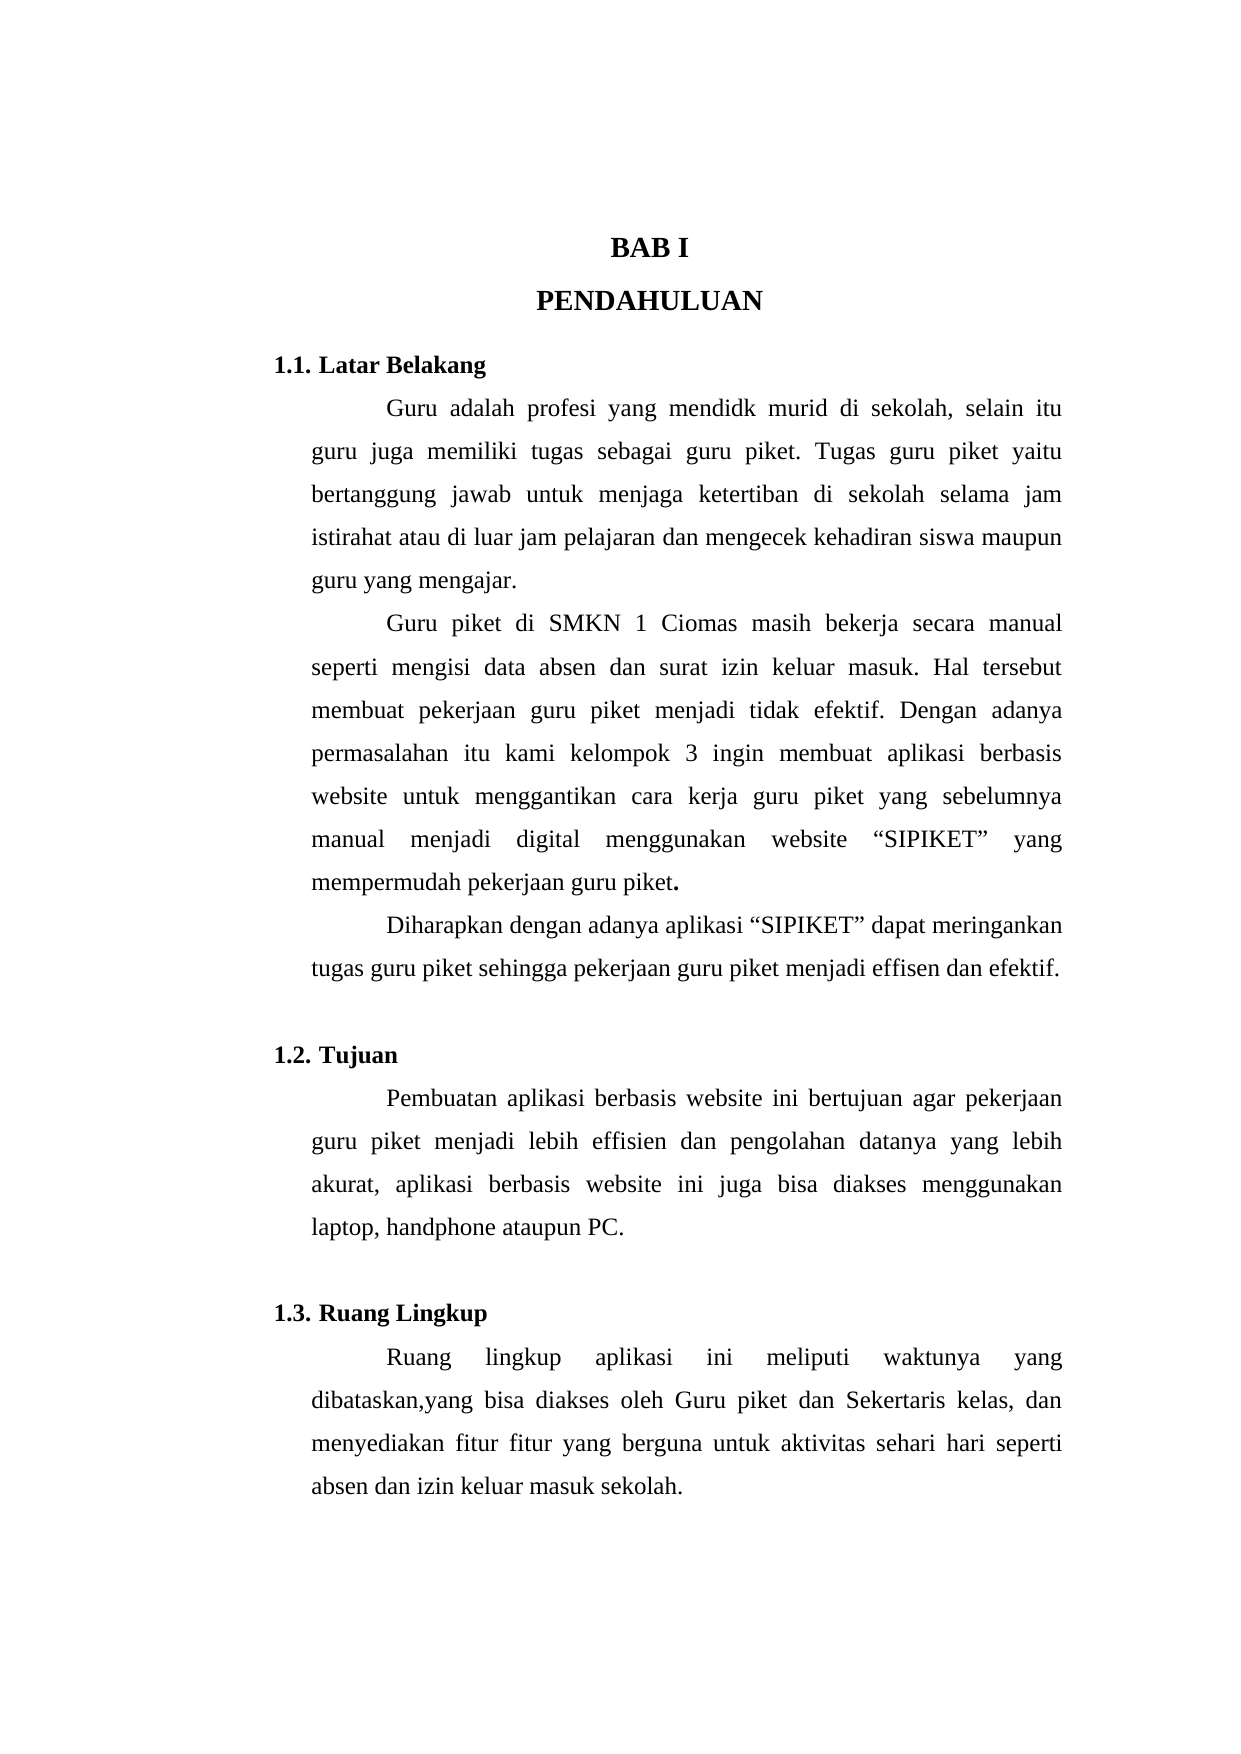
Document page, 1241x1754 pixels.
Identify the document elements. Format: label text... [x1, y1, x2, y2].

list Ruang lingkup aplikasi ini meliputi waktunya yang dibataskan,yang bisa diakses oleh Guru piket dan Sekertaris kelas, dan menyediakan fitur fitur yang berguna untuk aktivitas sehari hari seperti absen dan izin keluar masuk sekolah. [311, 1342, 1063, 1500]
text BAB I [236, 230, 1063, 263]
list Pembuatan aplikasi berbasis website ini bertujuan agar pekerjaan guru piket menjadi lebih effisien dan pengolahan datanya yang lebih akurat, aplikasi berbasis website ini juga bisa diakses menggunakan laptop, handphone ataupun PC. [311, 1083, 1063, 1241]
list Guru adalah profesi yang mendidk murid di sekolah, selain itu guru juga memiliki tugas sebagai guru piket. Tugas guru piket yaitu bertanggung jawab untuk menjaga ketertiban di sekolah selama jam istirahat atau di luar jam pelajaran dan mengecek kehadiran siswa maupun guru yang mengajar. [311, 393, 1063, 594]
list Ruang Lingkup [274, 1298, 1063, 1327]
list Tujuan [274, 1040, 1063, 1068]
list Guru piket di SMKN 1 Ciomas masih bekerja secara manual seperti mengisi data absen dan surat izin keluar masuk. Hal tersebut membuat pekerjaan guru piket menjadi tidak efektif. Dengan adanya permasalahan itu kami kelompok 3 ingin membuat aplikasi berbasis website untuk menggantikan cara kerja guru piket yang sebelumnya manual menjadi digital menggunakan website “SIPIKET” yang mempermudah pekerjaan guru piket. [311, 608, 1063, 896]
list Diharapkan dengan adanya aplikasi “SIPIKET” dapat meringankan tugas guru piket sehingga pekerjaan guru piket menjadi effisen dan efektif. [311, 910, 1063, 982]
text PENDAHULUAN [236, 283, 1063, 316]
list Latar Belakang [274, 350, 1063, 378]
